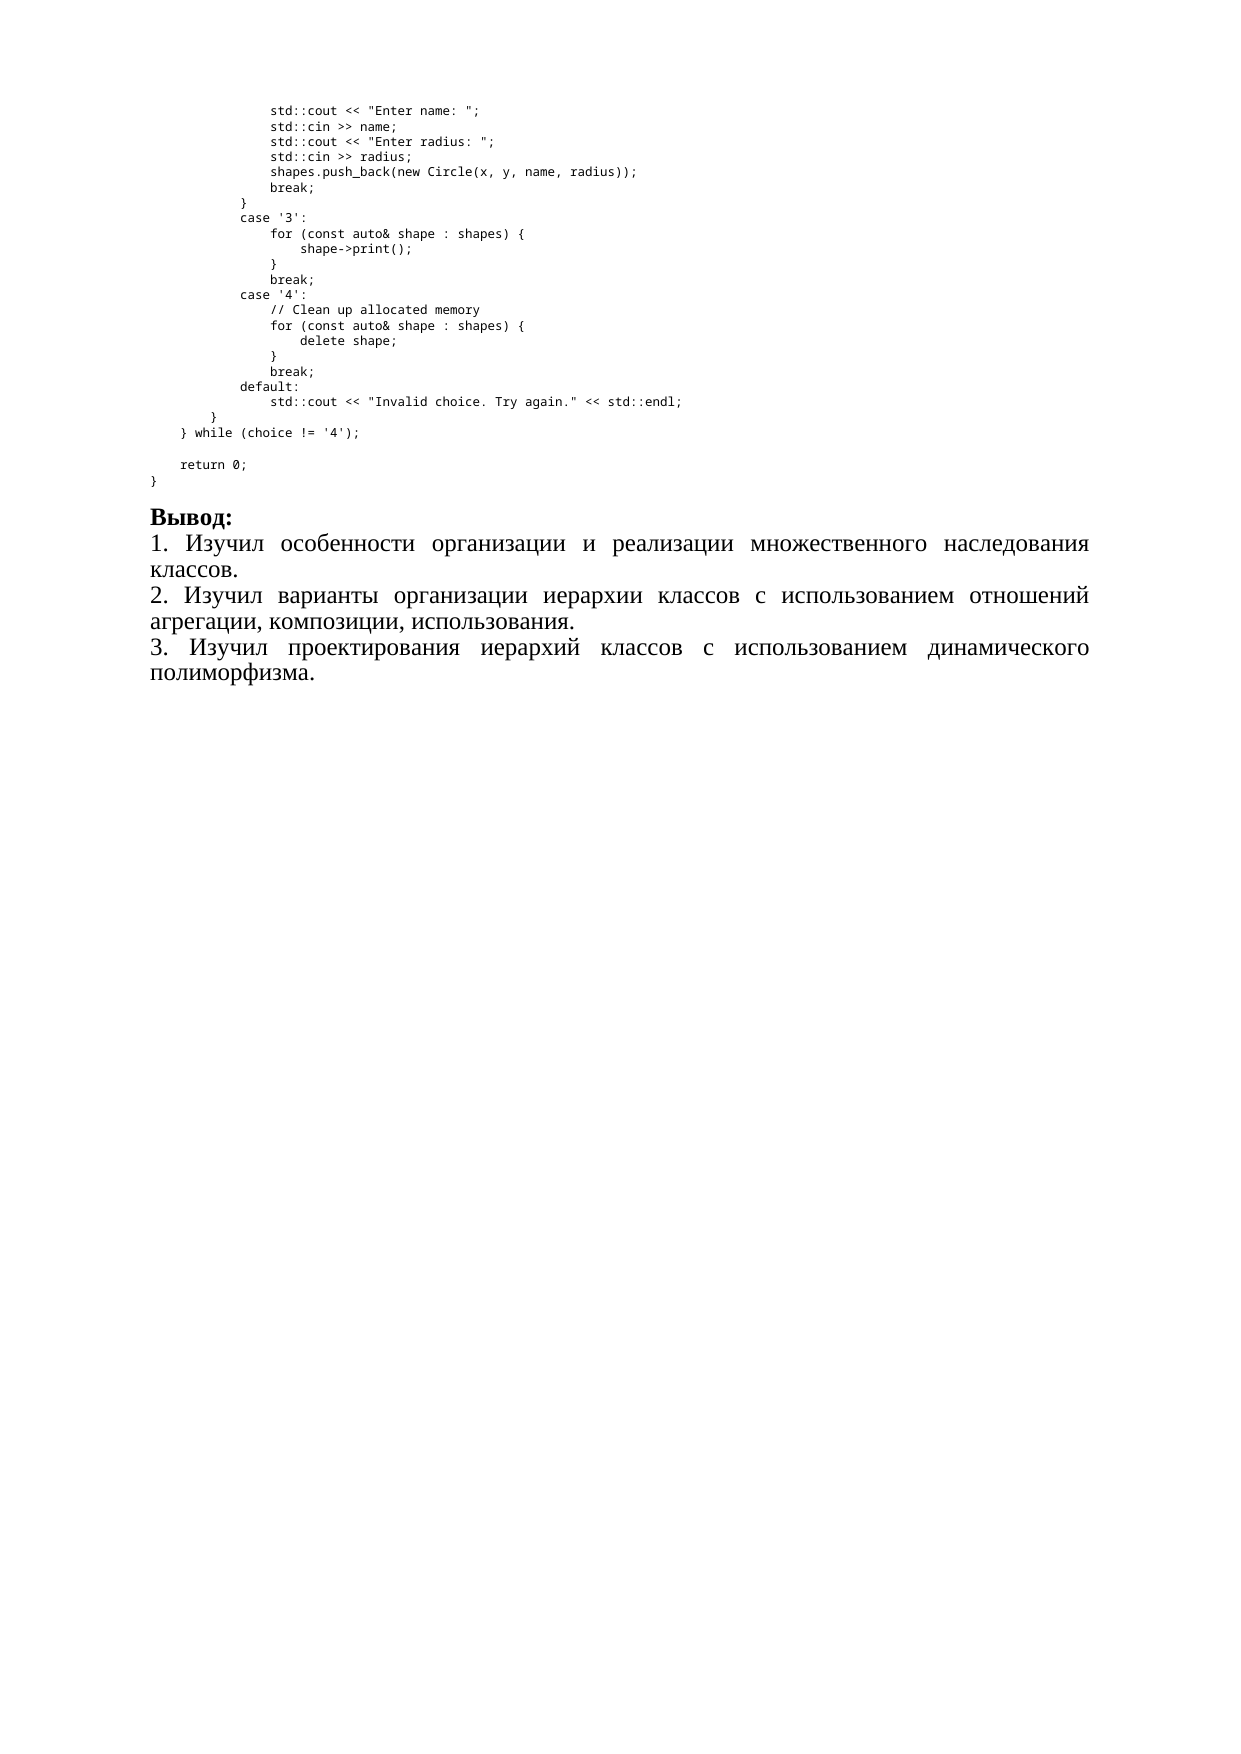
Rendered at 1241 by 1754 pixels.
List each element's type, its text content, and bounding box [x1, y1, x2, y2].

text } [150, 348, 1090, 364]
text } [150, 257, 1090, 272]
text default: [150, 379, 1090, 394]
text // Clean up allocated memory [150, 302, 1090, 318]
text for (const auto& shape : shapes) { [150, 226, 1090, 241]
text shape->print(); [150, 241, 1090, 257]
text 1. Изучил особенности организации и реализации множественного наследования классов. [150, 531, 1090, 583]
text break; [150, 364, 1090, 379]
text std::cout << "Enter name: "; [150, 103, 1090, 119]
text delete shape; [150, 333, 1090, 348]
text break; [150, 180, 1090, 195]
text } [150, 473, 1090, 488]
text std::cout << "Enter radius: "; [150, 134, 1090, 149]
text std::cin >> name; [150, 119, 1090, 134]
text } [150, 410, 1090, 425]
text Вывод: [150, 505, 1090, 531]
text shapes.push_back(new Circle(x, y, name, radius)); [150, 165, 1090, 180]
text case '4': [150, 287, 1090, 302]
text for (const auto& shape : shapes) { [150, 318, 1090, 333]
text 3. Изучил проектирования иерархий классов с использованием динамического полиморфизма. [150, 634, 1090, 686]
text 2. Изучил варианты организации иерархии классов с использованием отношений агрегации, композиции, использования. [150, 583, 1090, 634]
text return 0; [150, 457, 1090, 473]
text case '3': [150, 211, 1090, 226]
text break; [150, 272, 1090, 287]
text std::cout << "Invalid choice. Try again." << std::endl; [150, 394, 1090, 410]
text } while (choice != '4'); [150, 425, 1090, 440]
text } [150, 195, 1090, 211]
text std::cin >> radius; [150, 149, 1090, 165]
